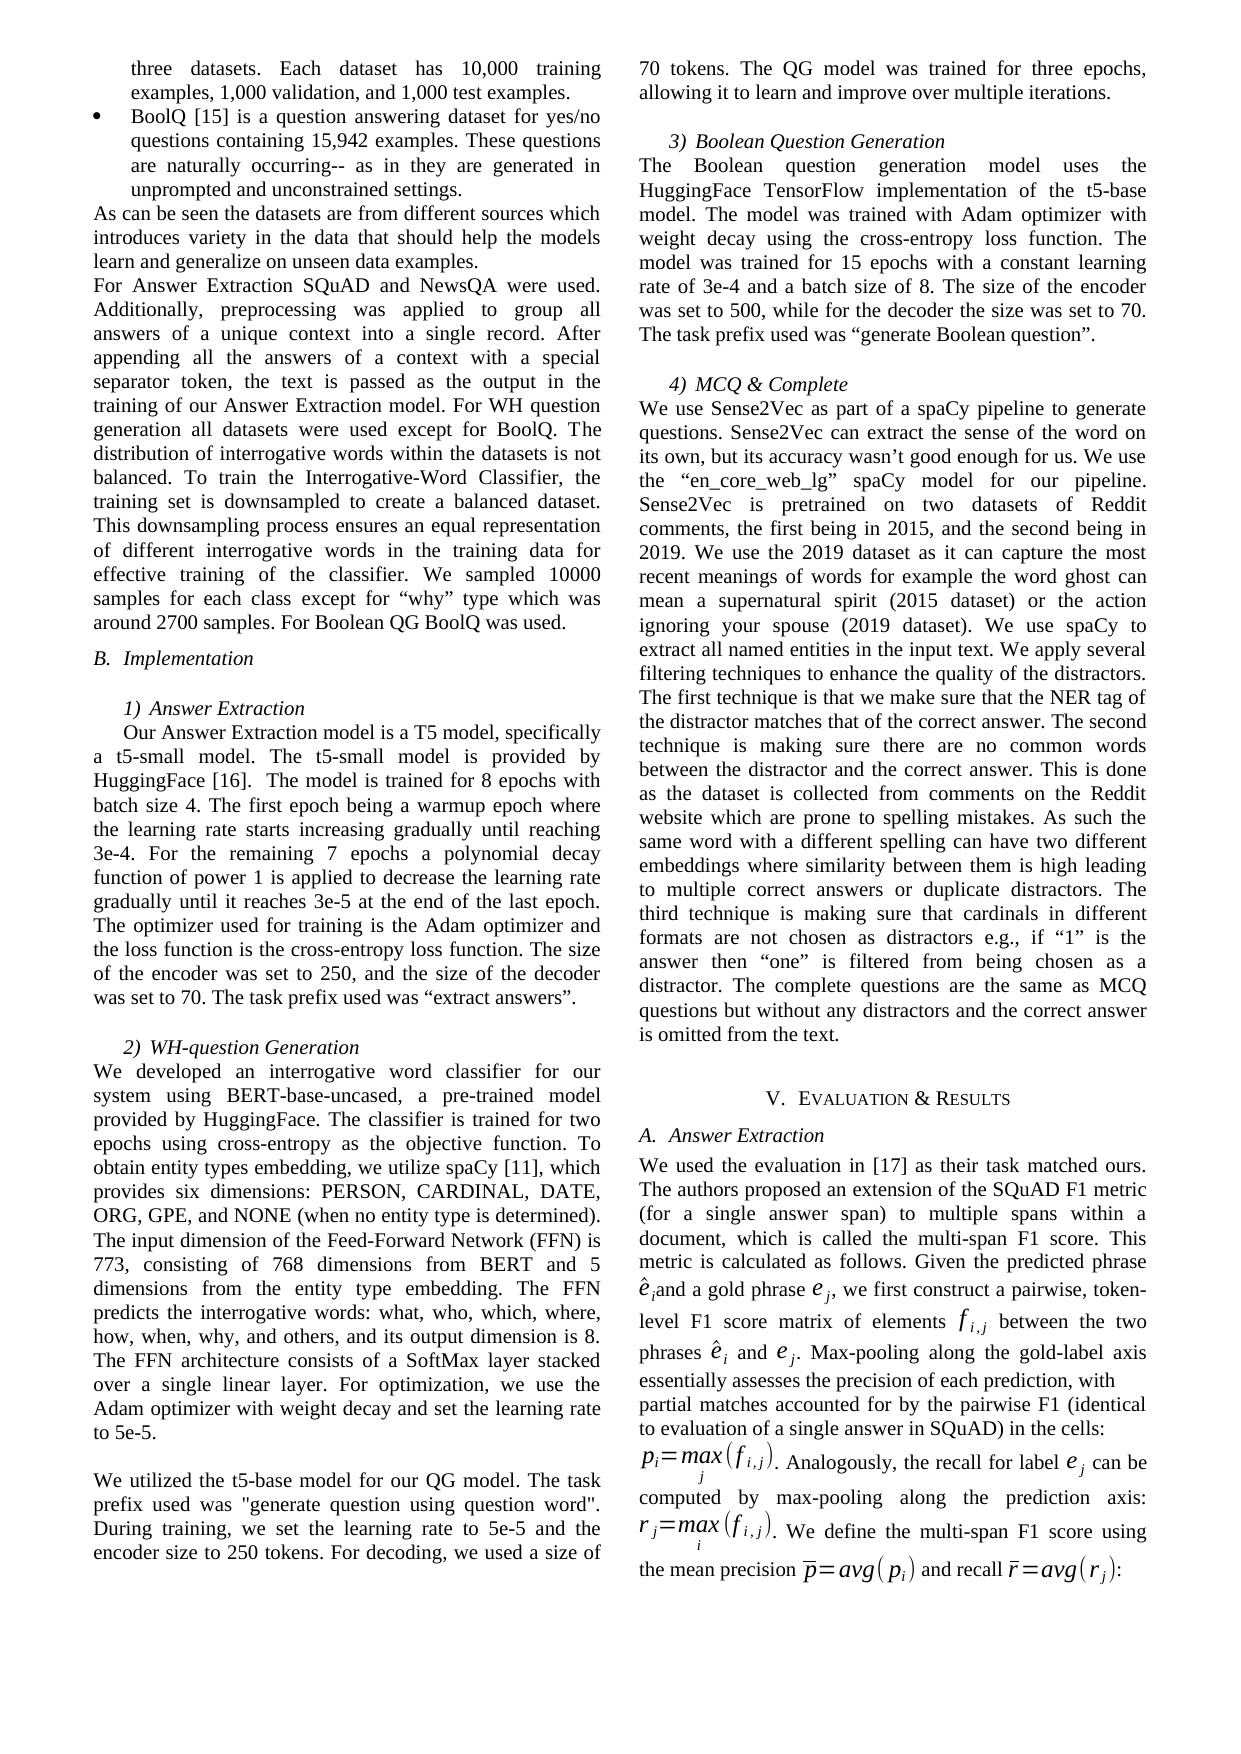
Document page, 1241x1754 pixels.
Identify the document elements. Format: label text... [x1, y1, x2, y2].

text Our Answer Extraction model is a T5 model, specifically a t5-small model. The t5-small model is provided by HuggingFace [16]. The model is trained for 8 epochs with batch size 4. The first epoch being a warmup epoch where the learning rate starts increasing gradually until reaching 3e-4. For the remaining 7 epochs a polynomial decay function of power 1 is applied to decrease the learning rate gradually until it reaches 3e-5 at the end of the last epoch. The optimizer used for training is the Adam optimizer and the loss function is the cross-entropy loss function. The size of the encoder was set to 250, and the size of the decoder was set to 70. The task prefix used was “extract answers”. [93, 720, 601, 1009]
text We developed an interrogative word classifier for our system using BERT-base-uncased, a pre-trained model provided by HuggingFace. The classifier is trained for two epochs using cross-entropy as the objective function. To obtain entity types embedding, we utilize spaCy [11], which provides six dimensions: PERSON, CARDINAL, DATE, ORG, GPE, and NONE (when no entity type is determined). The input dimension of the Feed-Forward Network (FFN) is 773, consisting of 768 dimensions from BERT and 5 dimensions from the entity type embedding. The FFN predicts the interrogative words: what, who, which, where, how, when, why, and others, and its output dimension is 8. The FFN architecture consists of a SoftMax layer stacked over a single linear layer. For optimization, we use the Adam optimizer with weight decay and set the learning rate to 5e-5. [93, 1059, 601, 1444]
text The Boolean question generation model uses the HuggingFace TensorFlow implementation of the t5-base model. The model was trained with Adam optimizer with weight decay using the cross-entropy loss function. The model was trained for 15 epochs with a constant learning rate of 3e-4 and a batch size of 8. The size of the encoder was set to 500, while for the decoder the size was set to 70. The task prefix used was “generate Boolean question”. [639, 153, 1147, 346]
text For Answer Extraction SQuAD and NewsQA were used. Additionally, preprocessing was applied to group all answers of a unique context into a single record. After appending all the answers of a context with a special separator token, the text is passed as the output in the training of our Answer Extraction model. For WH question generation all datasets were used except for BoolQ. The distribution of interrogative words within the datasets is not balanced. To train the Interrogative-Word Classifier, the training set is downsampled to create a balanced dataset. This downsampling process ensures an equal representation of different interrogative words in the training data for effective training of the classifier. We sampled 10000 samples for each class except for “why” type which was around 2700 samples. For Boolean QG BoolQ was used. [93, 273, 601, 634]
text As can be seen the datasets are from different sources which introduces variety in the data that should help the models learn and generalize on unseen data examples. [93, 201, 601, 273]
text We use Sense2Vec as part of a spaCy pipeline to generate questions. Sense2Vec can extract the sense of the word on its own, but its accuracy wasn’t good enough for us. We use the “en_core_web_lg” spaCy model for our pipeline. Sense2Vec is pretrained on two datasets of Reddit comments, the first being in 2015, and the second being in 2019. We use the 2019 dataset as it can capture the most recent meanings of words for example the word ghost can mean a supernatural spirit (2015 dataset) or the action ignoring your spouse (2019 dataset). We use spaCy to extract all named entities in the input text. We apply several filtering techniques to enhance the quality of the distractors. The first technique is that we make sure that the NER tag of the distractor matches that of the correct answer. The second technique is making sure there are no common words between the distractor and the correct answer. This is done as the dataset is collected from comments on the Reddit website which are prone to spelling mistakes. As such the same word with a different spelling can have two different embeddings where similarity between them is high leading to multiple correct answers or duplicate distractors. The third technique is making sure that cardinals in different formats are not chosen as distractors e.g., if “1” is the answer then “one” is filtered from being chosen as a distractor. The complete questions are the same as MCQ questions but without any distractors and the correct answer is omitted from the text. [639, 396, 1147, 1046]
subtitle Evaluation & Results [639, 1086, 1147, 1110]
subtitle Implementation [93, 646, 601, 670]
text We utilized the t5-base model for our QG model. The task prefix used was "generate question using question word". During training, we set the learning rate to 5e-5 and the encoder size to 250 tokens. For decoding, we used a size of 70 tokens. The QG model was trained for three epochs, allowing it to learn and improve over multiple iterations. [93, 1468, 601, 1564]
subtitle Boolean Question Generation [639, 128, 1147, 153]
subtitle Answer Extraction [93, 695, 601, 720]
text We used the evaluation in [17] as their task matched ours. The authors proposed an extension of the SQuAD F1 metric (for a single answer span) to multiple spans within a document, which is called the multi-span F1 score. This metric is calculated as follows. Given the predicted phrase and a gold phrase , we first construct a pairwise, token-level F1 score matrix of elements between the two phrases and . Max-pooling along the gold-label axis essentially assesses the precision of each prediction, with [639, 1153, 1147, 1392]
text partial matches accounted for by the pairwise F1 (identical to evaluation of a single answer in SQuAD) in the cells: [639, 1392, 1147, 1440]
list BoolQ [15] is a question answering dataset for yes/no questions containing 15,942 examples. These questions are naturally occurring-- as in they are generated in unprompted and unconstrained settings. [93, 104, 601, 201]
subtitle WH-question Generation [93, 1034, 601, 1059]
text We utilized the t5-base model for our QG model. The task prefix used was "generate question using question word". During training, we set the learning rate to 5e-5 and the encoder size to 250 tokens. For decoding, we used a size of 70 tokens. The QG model was trained for three epochs, allowing it to learn and improve over multiple iterations. [639, 56, 1147, 104]
subtitle MCQ & Complete [639, 371, 1147, 396]
text . Analogously, the recall for label can be computed by max-pooling along the prediction axis: . We define the multi-span F1 score using the mean precision and recall : [639, 1440, 1147, 1585]
subtitle Answer Extraction [639, 1123, 1147, 1147]
